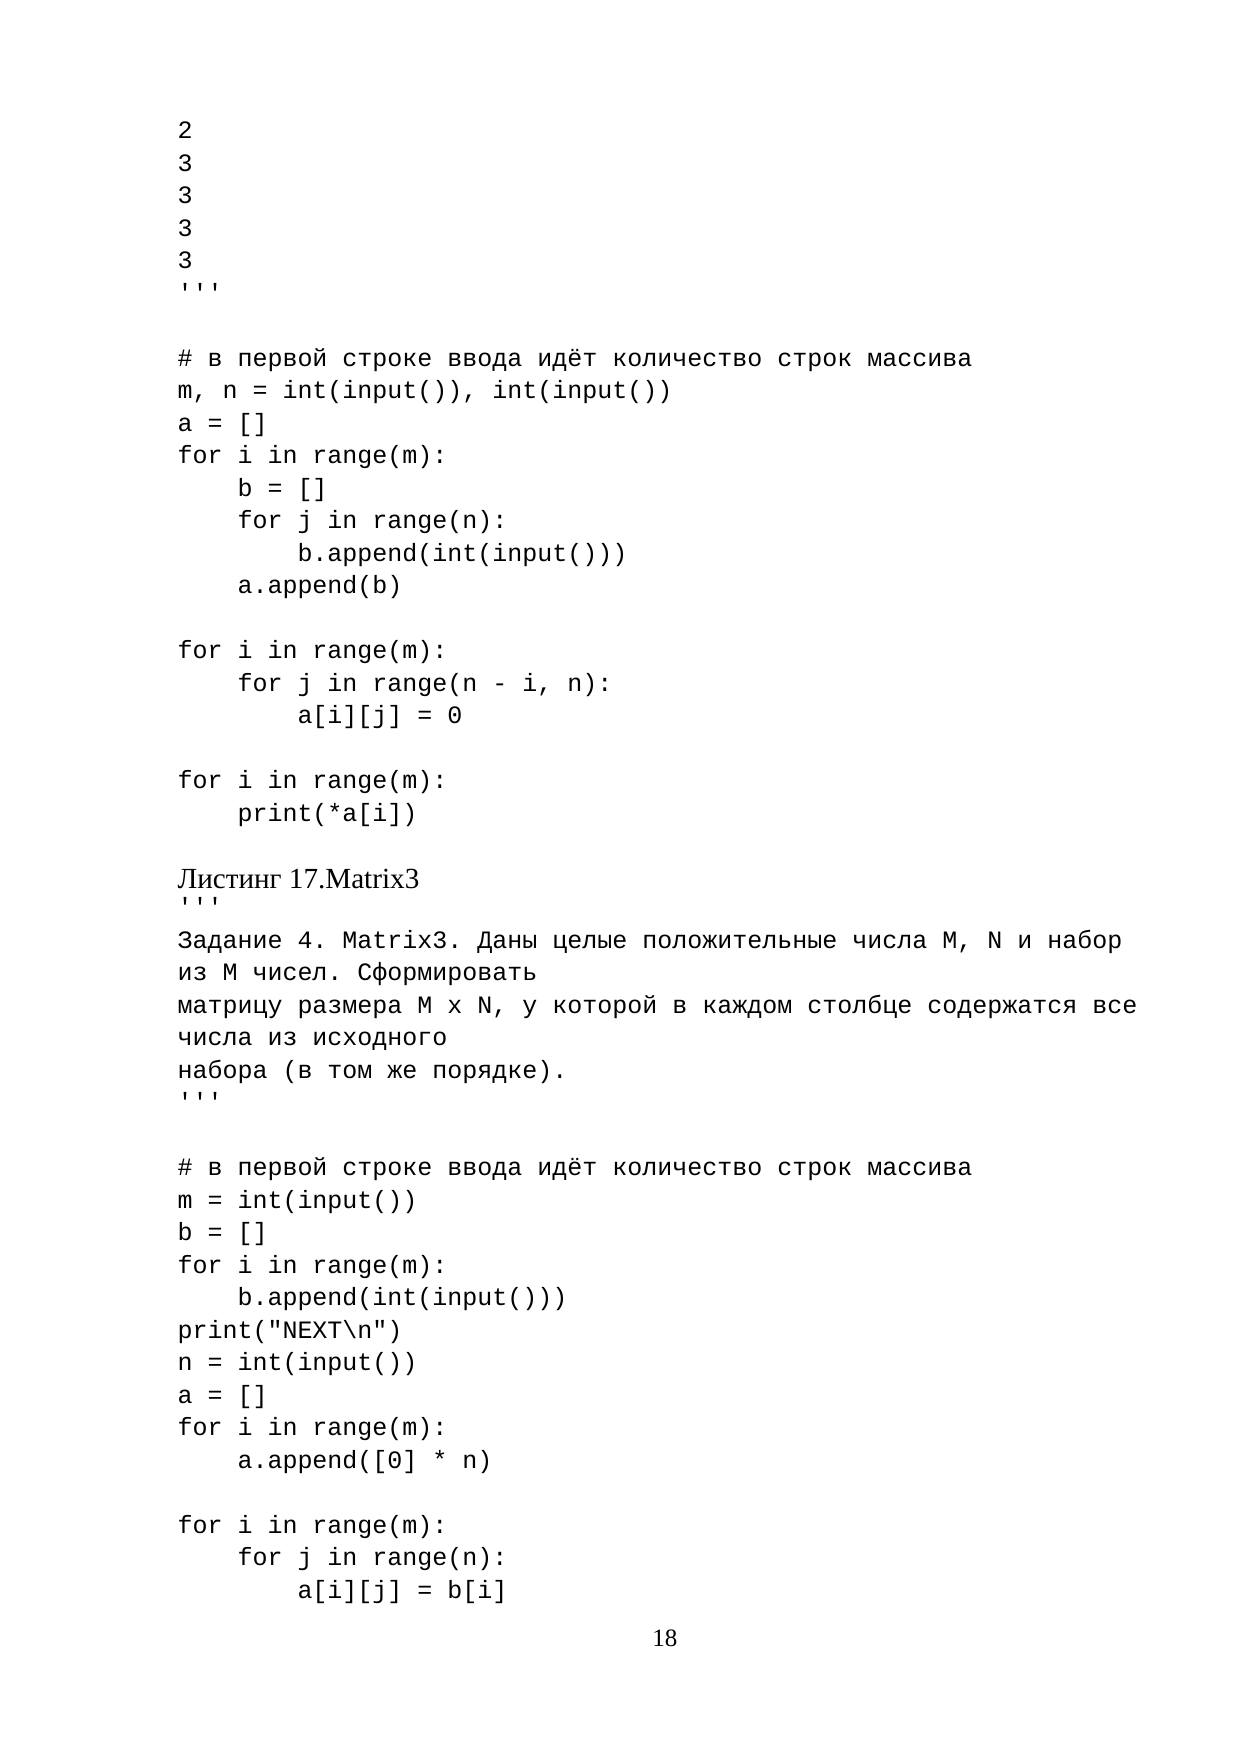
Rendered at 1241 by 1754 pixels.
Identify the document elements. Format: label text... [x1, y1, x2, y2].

text for i in range(m): [177, 768, 1152, 796]
text print("NEXT\n") [177, 1317, 1152, 1346]
text 2 [177, 118, 1152, 146]
text Задание 4. Matrix3. Даны целые положительные числа M, N и набор из M чисел. Сформировать [177, 927, 1152, 988]
text 3 [177, 151, 1152, 179]
text a.append([0] * n) [177, 1447, 1152, 1476]
text a.append(b) [177, 573, 1152, 601]
text b.append(int(input())) [177, 541, 1152, 569]
text b.append(int(input())) [177, 1285, 1152, 1313]
text b = [] [177, 1220, 1152, 1248]
text for i in range(m): [177, 1415, 1152, 1443]
text ''' [177, 895, 1152, 923]
text 3 [177, 216, 1152, 244]
text матрицу размера M x N, у которой в каждом столбце содержатся все числа из исходного [177, 992, 1152, 1053]
text Листинг 17.Matrix3 [177, 861, 1152, 895]
text ''' [177, 1090, 1152, 1118]
text b = [] [177, 476, 1152, 504]
text m, n = int(input()), int(input()) [177, 378, 1152, 406]
text a[i][j] = b[i] [177, 1577, 1152, 1606]
text for i in range(m): [177, 443, 1152, 471]
text 3 [177, 248, 1152, 276]
text print(*a[i]) [177, 801, 1152, 829]
text a = [] [177, 411, 1152, 439]
text n = int(input()) [177, 1350, 1152, 1378]
text m = int(input()) [177, 1187, 1152, 1216]
text for j in range(n - i, n): [177, 671, 1152, 699]
text for j in range(n): [177, 1545, 1152, 1573]
text for i in range(m): [177, 1512, 1152, 1541]
text # в первой строке ввода идёт количество строк массива [177, 1155, 1152, 1183]
text for i in range(m): [177, 1252, 1152, 1281]
text a[i][j] = 0 [177, 703, 1152, 731]
text for i in range(m): [177, 638, 1152, 666]
text # в первой строке ввода идёт количество строк массива [177, 346, 1152, 374]
text for j in range(n): [177, 508, 1152, 536]
text набора (в том же порядке). [177, 1057, 1152, 1086]
text 3 [177, 183, 1152, 211]
text ''' [177, 281, 1152, 309]
text a = [] [177, 1382, 1152, 1411]
